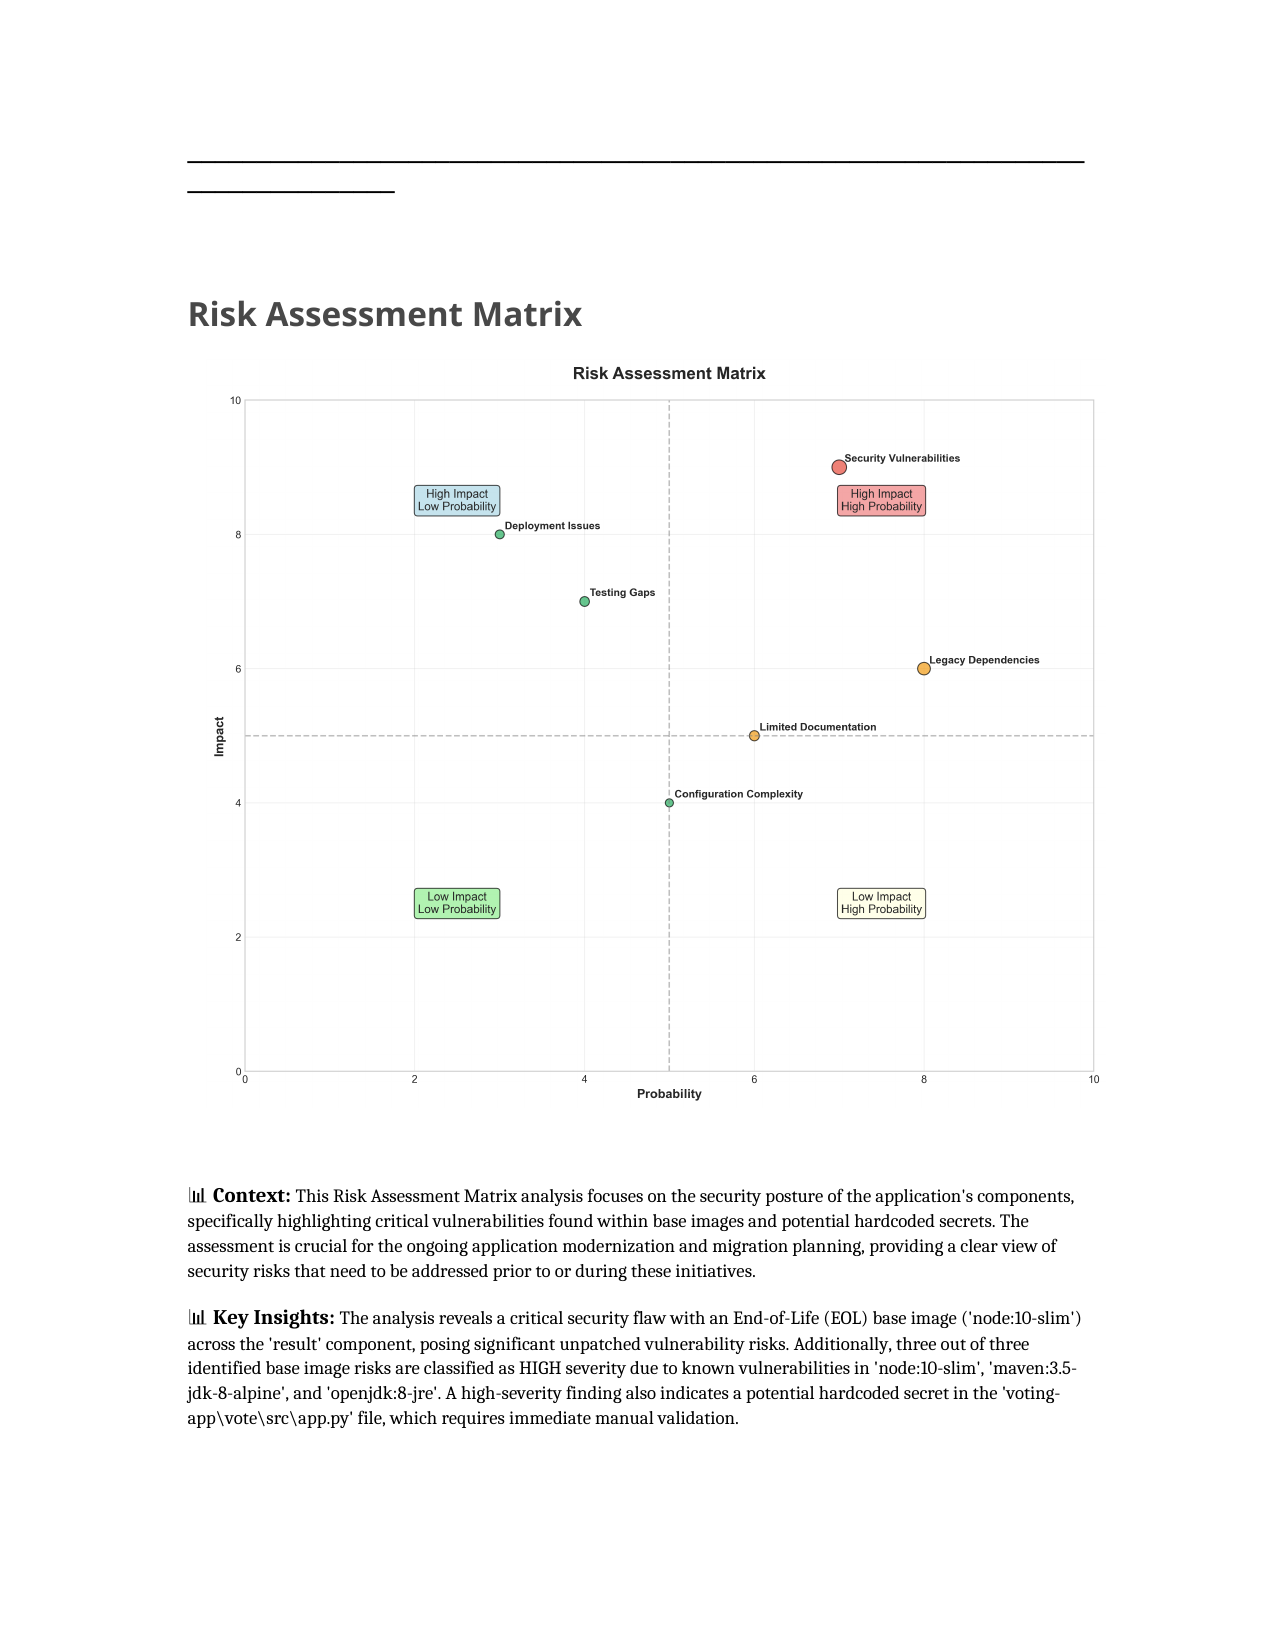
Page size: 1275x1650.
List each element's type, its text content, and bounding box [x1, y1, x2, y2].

text 📊 Context: This Risk Assessment Matrix analysis focuses on the security posture of the application's components, specifically highlighting critical vulnerabilities found within base images and potential hardcoded secrets. The assessment is crucial for the ongoing application modernization and migration planning, providing a clear view of security risks that need to be addressed prior to or during these initiatives. [187, 1183, 1087, 1282]
subtitle Risk Assessment Matrix [187, 291, 1087, 336]
text 📊 Key Insights: The analysis reveals a critical security flaw with an End-of-Life (EOL) base image ('node:10-slim') across the 'result' component, posing significant unpatched vulnerability risks. Additionally, three out of three identified base image risks are classified as HIGH severity due to known vulnerabilities in 'node:10-slim', 'maven:3.5-jdk-8-alpine', and 'openjdk:8-jre'. A high-severity finding also indicates a potential hardcoded secret in the 'voting-app\vote\src\app.py' file, which requires immediate manual validation. [187, 1306, 1087, 1429]
picture [206, 359, 1107, 1108]
text ──────────────────────────────────────────────────────────────────────────────── [187, 150, 1087, 207]
